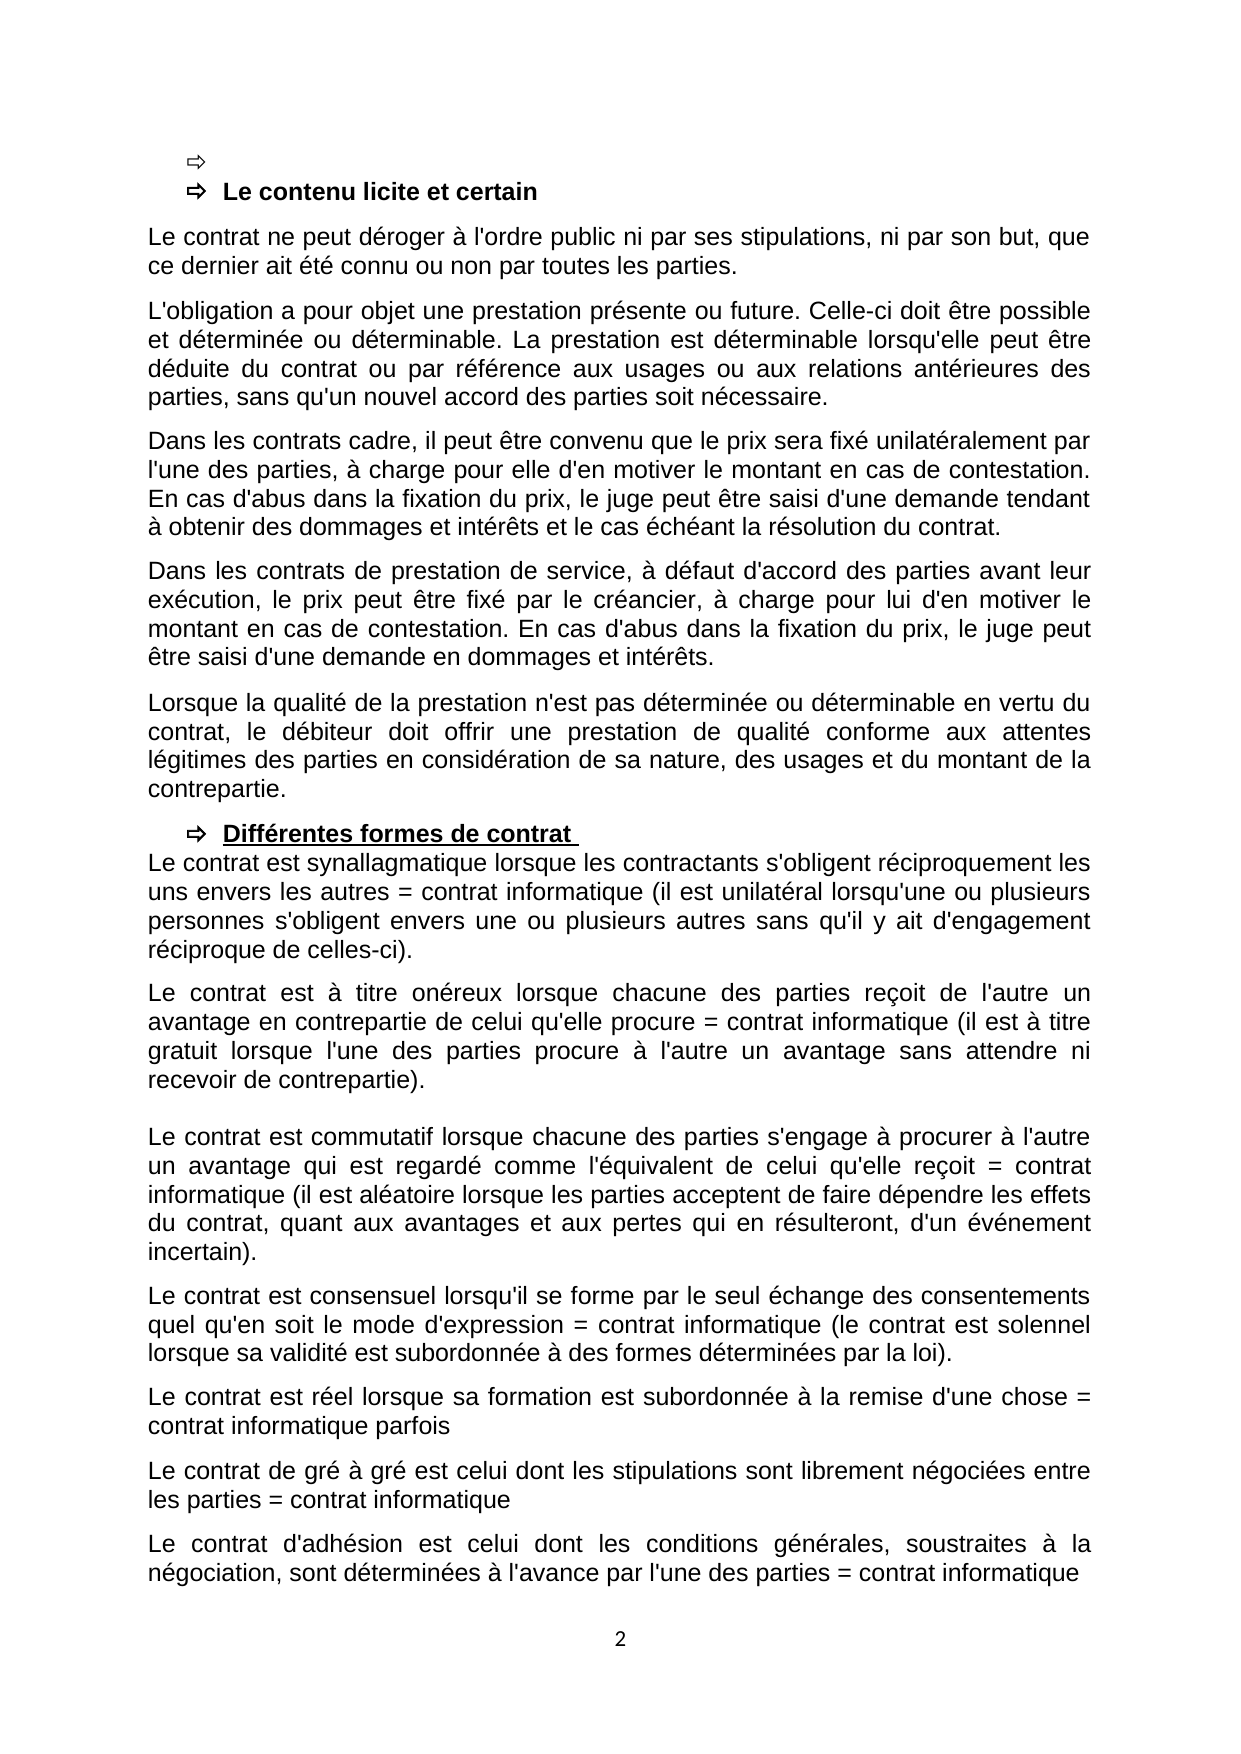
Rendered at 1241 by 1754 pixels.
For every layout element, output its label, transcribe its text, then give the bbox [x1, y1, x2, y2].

text Le contrat est commutatif lorsque chacune des parties s'engage à procurer à l'autre un avantage qui est regardé comme l'équivalent de celui qu'elle reçoit = contrat informatique (il est aléatoire lorsque les parties acceptent de faire dépendre les effets du contrat, quant aux avantages et aux pertes qui en résulteront, d'un événement incertain). [148, 1122, 1093, 1266]
text Le contrat ne peut déroger à l'ordre public ni par ses stipulations, ni par son but, que ce dernier ait été connu ou non par toutes les parties. [148, 222, 1093, 279]
text L'obligation a pour objet une prestation présente ou future. Celle-ci doit être possible et déterminée ou déterminable. La prestation est déterminable lorsqu'elle peut être déduite du contrat ou par référence aux usages ou aux relations antérieures des parties, sans qu'un nouvel accord des parties soit nécessaire. [148, 296, 1093, 411]
text Dans les contrats de prestation de service, à défaut d'accord des parties avant leur exécution, le prix peut être fixé par le créancier, à charge pour lui d'en motiver le montant en cas de contestation. En cas d'abus dans la fixation du prix, le juge peut être saisi d'une demande en dommages et intérêts. [148, 556, 1093, 671]
text Dans les contrats cadre, il peut être convenu que le prix sera fixé unilatéralement par l'une des parties, à charge pour elle d'en motiver le montant en cas de contestation. En cas d'abus dans la fixation du prix, le juge peut être saisi d'une demande tendant à obtenir des dommages et intérêts et le cas échéant la résolution du contrat. [148, 426, 1093, 541]
text Lorsque la qualité de la prestation n'est pas déterminée ou déterminable en vertu du contrat, le débiteur doit offrir une prestation de qualité conforme aux attentes légitimes des parties en considération de sa nature, des usages et du montant de la contrepartie. [148, 688, 1093, 803]
list Différentes formes de contrat [185, 819, 1093, 848]
text Le contrat est consensuel lorsqu'il se forme par le seul échange des consentements quel qu'en soit le mode d'expression = contrat informatique (le contrat est solennel lorsque sa validité est subordonnée à des formes déterminées par la loi). [148, 1281, 1093, 1367]
text Le contrat est synallagmatique lorsque les contractants s'obligent réciproquement les uns envers les autres = contrat informatique (il est unilatéral lorsqu'une ou plusieurs personnes s'obligent envers une ou plusieurs autres sans qu'il y ait d'engagement réciproque de celles-ci). [148, 848, 1093, 963]
text Le contrat est à titre onéreux lorsque chacune des parties reçoit de l'autre un avantage en contrepartie de celui qu'elle procure = contrat informatique (il est à titre gratuit lorsque l'une des parties procure à l'autre un avantage sans attendre ni recevoir de contrepartie). [148, 978, 1093, 1093]
text Le contrat d'adhésion est celui dont les conditions générales, soustraites à la négociation, sont déterminées à l'avance par l'une des parties = contrat informatique [148, 1529, 1093, 1586]
text Le contrat de gré à gré est celui dont les stipulations sont librement négociées entre les parties = contrat informatique [148, 1456, 1093, 1514]
list Le contenu licite et certain [185, 176, 1093, 205]
text Le contrat est réel lorsque sa formation est subordonnée à la remise d'une chose = contrat informatique parfois [148, 1382, 1093, 1439]
